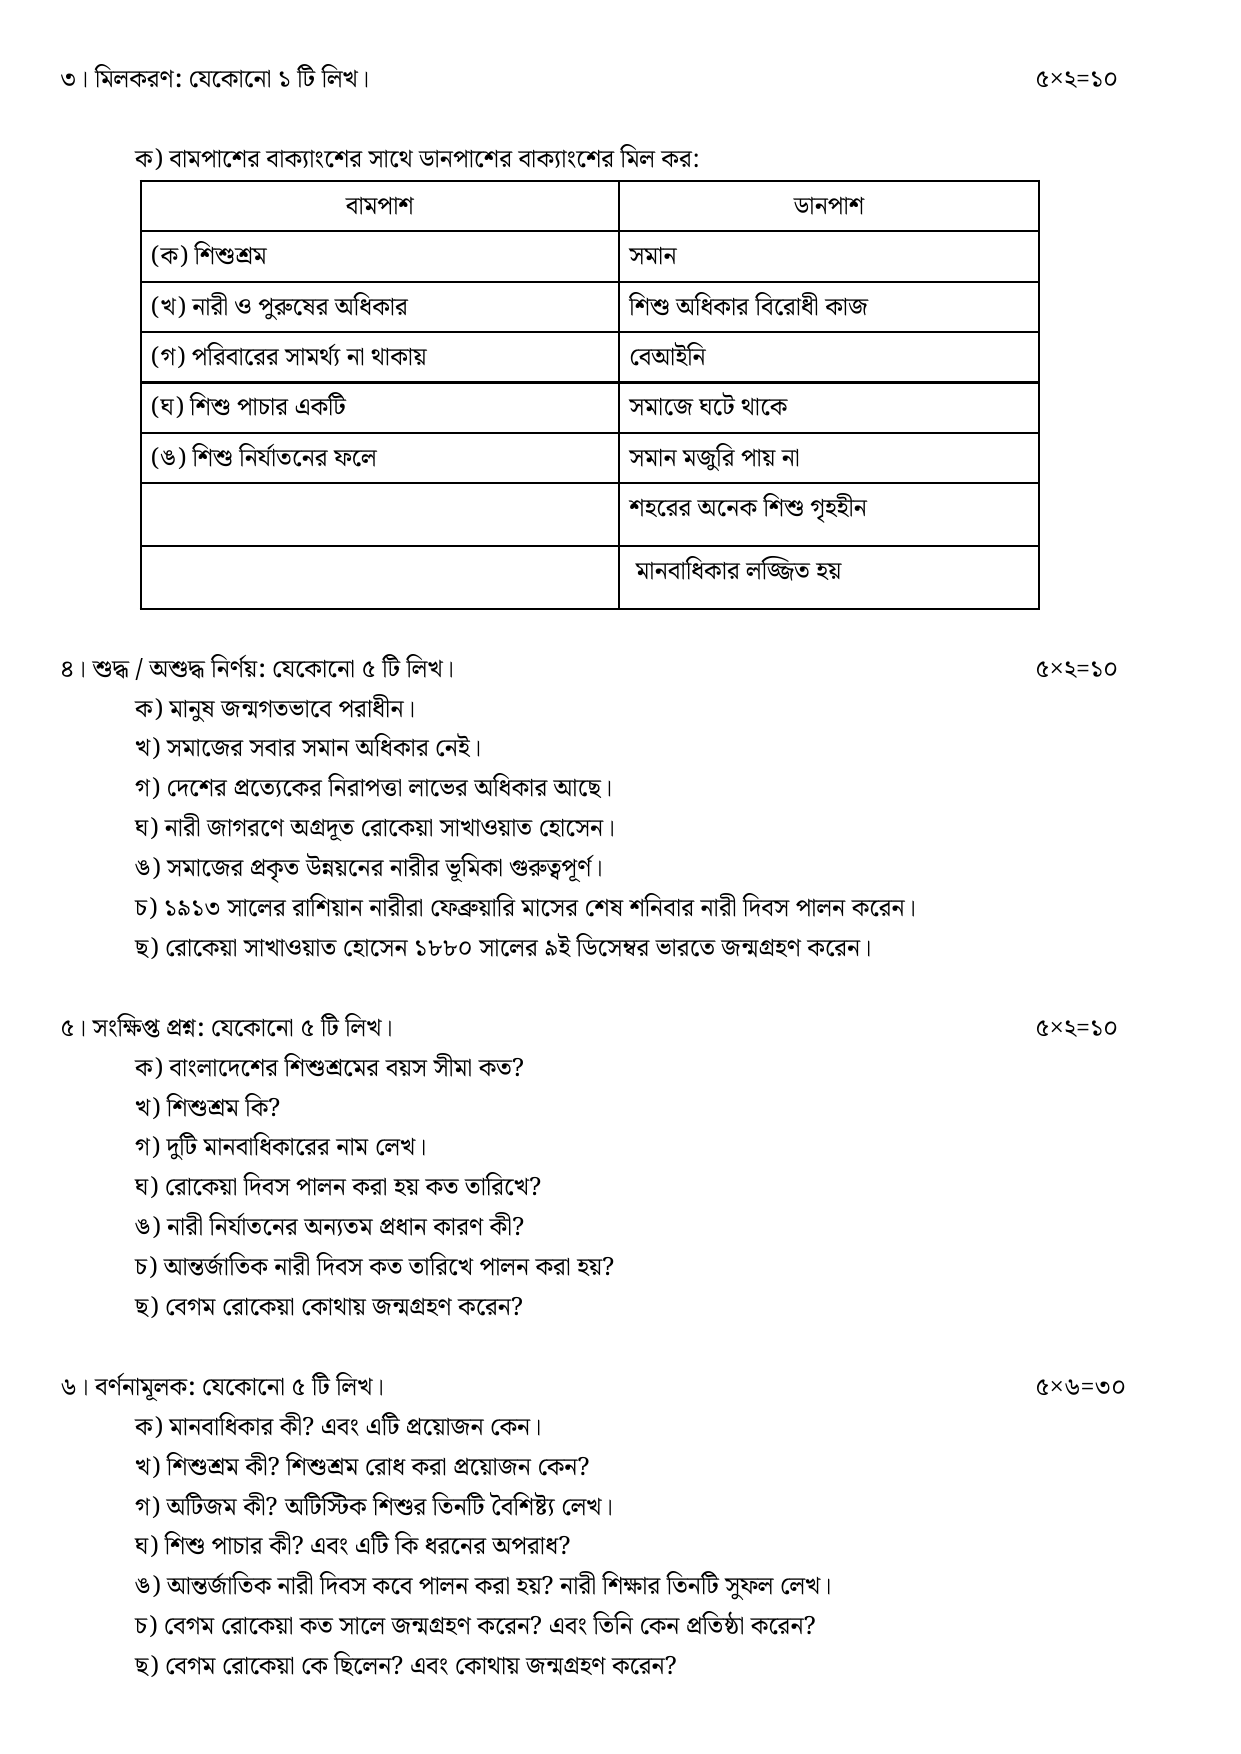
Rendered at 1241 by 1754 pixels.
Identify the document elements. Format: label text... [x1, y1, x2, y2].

table_header ডানপাশ [620, 182, 1038, 230]
text গ) অটিজম কী? অটিস্টিক শিশুর তিনটি বৈশিষ্ট্য লেখ। [60, 1488, 1180, 1527]
text খ) সমাজের সবার সমান অধিকার নেই। [60, 729, 1180, 769]
table_cell (খ) নারী ও পুরুষের অধিকার [142, 283, 618, 331]
text খ) শিশুশ্রম কি? [60, 1089, 1180, 1128]
table_cell (ঙ) শিশু নির্যাতনের ফলে [142, 434, 618, 482]
text ঙ) নারী নির্যাতনের অন্যতম প্রধান কারণ কী? [60, 1208, 1180, 1248]
text ঘ) নারী জাগরণে অগ্রদূত রোকেয়া সাখাওয়াত হোসেন। [60, 809, 1180, 849]
table_cell শিশু অধিকার বিরোধী কাজ [620, 283, 1038, 331]
table_cell শহরের অনেক শিশু গৃহহীন [620, 484, 1038, 545]
text ঙ) আন্তর্জাতিক নারী দিবস কবে পালন করা হয়? নারী শিক্ষার তিনটি সুফল লেখ। [60, 1567, 1180, 1607]
text ছ) বেগম রোকেয়া কোথায় জন্মগ্রহণ করেন? [60, 1288, 1180, 1328]
text ৪। শুদ্ধ / অশুদ্ধ নির্ণয়: যেকোনো ৫ টি লিখ। ৫×২=১০ [60, 650, 1180, 690]
table_cell মানবাধিকার লজ্জিত হয় [620, 547, 1038, 608]
table_cell সমান [620, 232, 1038, 281]
text চ) আন্তর্জাতিক নারী দিবস কত তারিখে পালন করা হয়? [60, 1248, 1180, 1288]
text ৩। মিলকরণ: যেকোনো ১ টি লিখ। ৫×২=১০ [60, 60, 1180, 100]
table_header বামপাশ [142, 182, 618, 230]
table_cell সমাজে ঘটে থাকে [620, 384, 1038, 432]
table_cell (ঘ) শিশু পাচার একটি [142, 384, 618, 432]
table_cell [142, 547, 618, 608]
table_cell (গ) পরিবারের সামর্থ্য না থাকায় [142, 333, 618, 381]
text ক) বামপাশের বাক্যাংশের সাথে ডানপাশের বাক্যাংশের মিল কর: [60, 140, 1180, 180]
text গ) দেশের প্রত্যেকের নিরাপত্তা লাভের অধিকার আছে। [60, 769, 1180, 809]
text ঙ) সমাজের প্রকৃত উন্নয়নের নারীর ভূমিকা গুরুত্বপূর্ণ। [60, 849, 1180, 889]
text ক) বাংলাদেশের শিশুশ্রমের বয়স সীমা কত? [60, 1049, 1180, 1089]
text ছ) রোকেয়া সাখাওয়াত হোসেন ১৮৮০ সালের ৯ই ডিসেম্বর ভারতে জন্মগ্রহণ করেন। [60, 929, 1180, 969]
table_cell সমান মজুরি পায় না [620, 434, 1038, 482]
text ৬। বর্ণনামূলক: যেকোনো ৫ টি লিখ। ৫×৬=৩০ [60, 1368, 1180, 1408]
text গ) দুটি মানবাধিকারের নাম লেখ। [60, 1128, 1180, 1168]
text ঘ) রোকেয়া দিবস পালন করা হয় কত তারিখে? [60, 1168, 1180, 1208]
text চ) ১৯১৩ সালের রাশিয়ান নারীরা ফেব্রুয়ারি মাসের শেষ শনিবার নারী দিবস পালন করেন। [60, 889, 1180, 929]
table_cell বেআইনি [620, 333, 1038, 381]
table_cell (ক) শিশুশ্রম [142, 232, 618, 281]
text ক) মানবাধিকার কী? এবং এটি প্রয়োজন কেন। [60, 1408, 1180, 1448]
text ক) মানুষ জন্মগতভাবে পরাধীন। [60, 690, 1180, 729]
text চ) বেগম রোকেয়া কত সালে জন্মগ্রহণ করেন? এবং তিনি কেন প্রতিষ্ঠা করেন? [60, 1607, 1180, 1647]
text ঘ) শিশু পাচার কী? এবং এটি কি ধরনের অপরাধ? [60, 1527, 1180, 1567]
text ছ) বেগম রোকেয়া কে ছিলেন? এবং কোথায় জন্মগ্রহণ করেন? [60, 1647, 1180, 1687]
text খ) শিশুশ্রম কী? শিশুশ্রম রোধ করা প্রয়োজন কেন? [60, 1448, 1180, 1488]
text ৫। সংক্ষিপ্ত প্রশ্ন: যেকোনো ৫ টি লিখ। ৫×২=১০ [60, 1009, 1180, 1049]
table_cell [142, 484, 618, 545]
